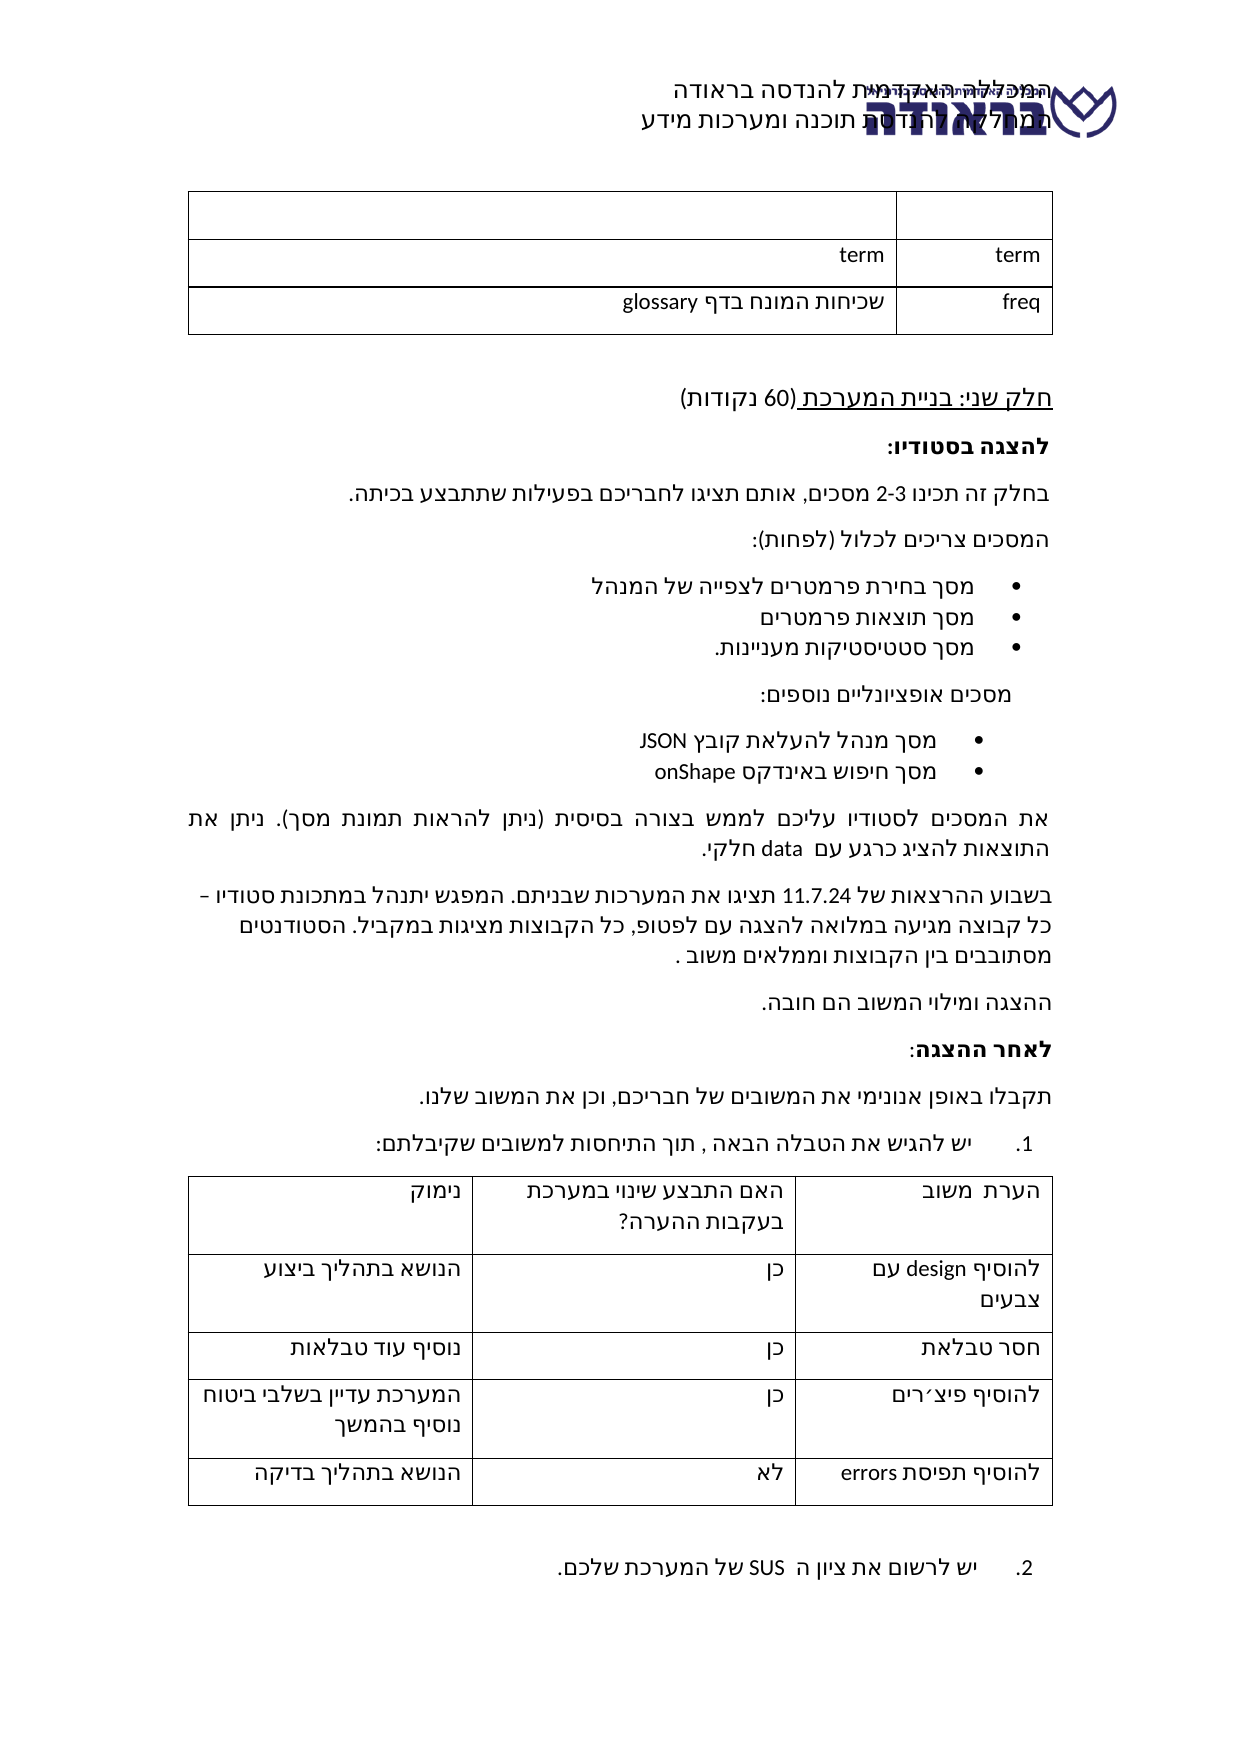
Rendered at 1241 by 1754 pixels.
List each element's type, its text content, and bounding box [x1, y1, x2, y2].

text המסכים צריכים לכלול (לפחות): [187, 526, 1050, 553]
table_cell להוסיף פיצ׳רים [796, 1380, 1052, 1457]
table_header נימוק [189, 1177, 472, 1253]
table_header שם השדה [897, 192, 1052, 239]
list מסך תוצאות פרמטרים [187, 603, 1012, 631]
list יש לרשום את ציון ה SUS של המערכת שלכם. [187, 1553, 1015, 1581]
table_cell freq [897, 288, 1052, 334]
table_cell שכיחות המונח בדף glossary [189, 288, 896, 334]
table_cell term [897, 240, 1052, 286]
picture [858, 79, 1123, 143]
list מסך בחירת פרמטרים לצפייה של המנהל [187, 572, 1012, 600]
table_cell להוסיף תפיסת errors [796, 1459, 1052, 1505]
list מסך מנהל להעלאת קובץ JSON [187, 727, 975, 754]
table_cell המערכת עדיין בשלבי ביטוח נוסיף בהמשך [189, 1380, 472, 1457]
table_cell term [189, 240, 896, 286]
text בחלק זה תכינו 2-3 מסכים, אותם תציגו לחבריכם בפעילות שתתבצע בכיתה. [187, 479, 1050, 507]
text את המסכים לסטודיו עליכם לממש בצורה בסיסית (ניתן להראות תמונת מסך). ניתן את התוצאות להציג כרגע עם data חלקי. [187, 804, 1050, 862]
table_cell להוסיף design עם צבעים [796, 1255, 1052, 1332]
table_header הערת משוב [796, 1177, 1052, 1253]
text להצגה בסטודיו: [187, 432, 1050, 460]
table_cell הנושא בתהליך בדיקה [189, 1459, 472, 1505]
table_header האם התבצע שינוי במערכת בעקבות ההערה? [473, 1177, 795, 1253]
list מסך סטטיסטיקות מעניינות. [187, 633, 1012, 661]
list יש להגיש את הטבלה הבאה , תוך התיחסות למשובים שקיבלתם: [187, 1129, 1015, 1157]
text מסכים אופציונליים נוספים: [187, 680, 1012, 708]
text תקבלו באופן אנונימי את המשובים של חבריכם, וכן את המשוב שלנו. [187, 1082, 1053, 1110]
table_cell חסר טבלאת [796, 1333, 1052, 1379]
table_cell הנושא בתהליך ביצוע [189, 1255, 472, 1332]
table_cell כן [473, 1333, 795, 1379]
text לאחר ההצגה: [187, 1035, 1053, 1063]
text בשבוע ההרצאות של 11.7.24 תציגו את המערכות שבניתם. המפגש יתנהל במתכונת סטודיו – כל קבוצה מגיעה במלואה להצגה עם לפטופ, כל הקבוצות מציגות במקביל. הסטודנטים מסתובבים בין הקבוצות וממלאים משוב . [187, 881, 1053, 969]
table_cell לא [473, 1459, 795, 1505]
table_header הסבר [189, 192, 896, 239]
table_cell כן [473, 1255, 795, 1332]
text חלק שני: בניית המערכת (60 נקודות) [187, 382, 1053, 413]
text ההצגה ומילוי המשוב הם חובה. [187, 988, 1053, 1016]
list מסך חיפוש באינדקס onShape [187, 757, 975, 785]
table_cell כן [473, 1380, 795, 1457]
table_cell נוסיף עוד טבלאות [189, 1333, 472, 1379]
